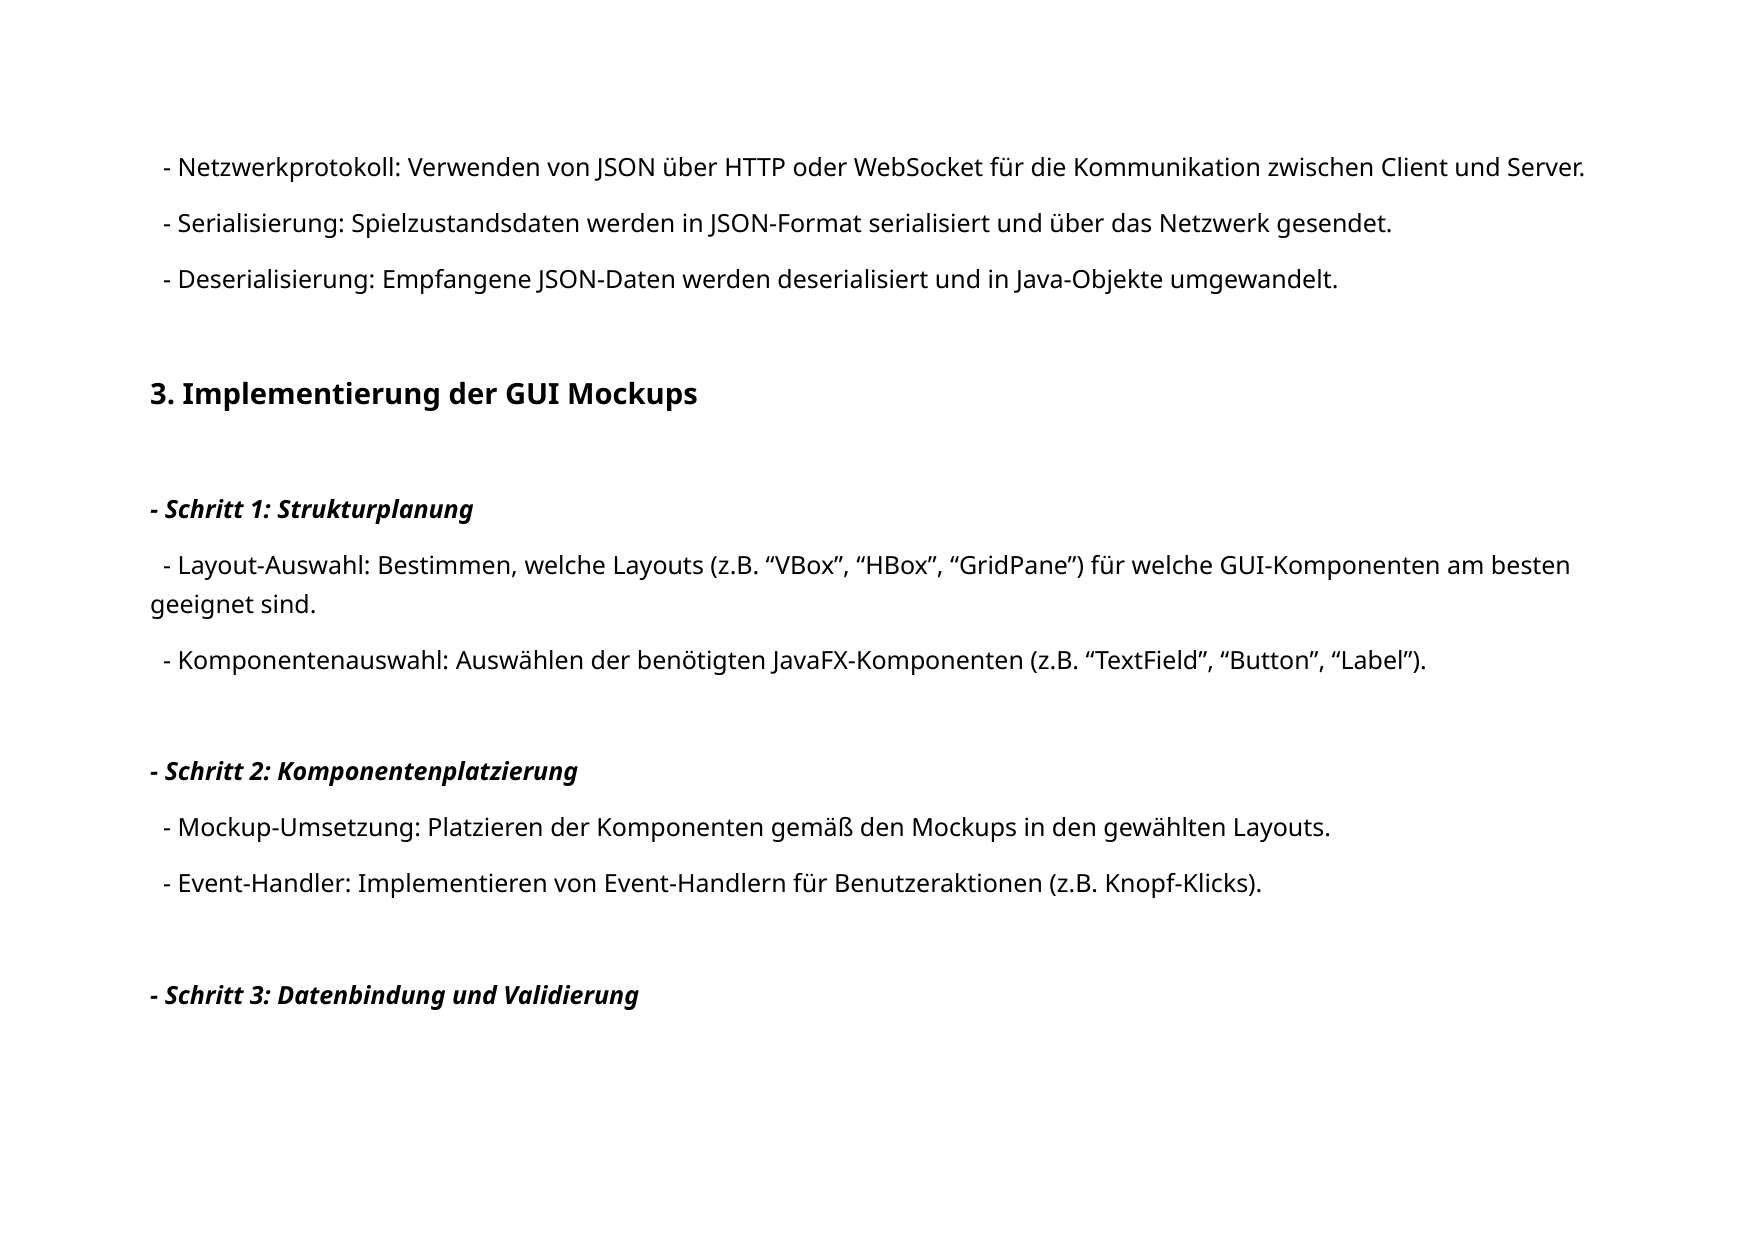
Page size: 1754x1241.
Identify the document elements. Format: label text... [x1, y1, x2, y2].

text - Mockup-Umsetzung: Platzieren der Komponenten gemäß den Mockups in den gewählten Layouts. [150, 810, 1604, 844]
text - Deserialisierung: Empfangene JSON-Daten werden deserialisiert und in Java-Objekte umgewandelt. [150, 262, 1604, 296]
text - Komponentenauswahl: Auswählen der benötigten JavaFX-Komponenten (z.B. “TextField”, “Button”, “Label”). [150, 642, 1604, 676]
text - Schritt 2: Komponentenplatzierung [150, 754, 1604, 788]
text - Event-Handler: Implementieren von Event-Handlern für Benutzeraktionen (z.B. Knopf-Klicks). [150, 866, 1604, 900]
text - Schritt 3: Datenbindung und Validierung [150, 977, 1604, 1011]
text 3. Implementierung der GUI Mockups [150, 373, 1604, 413]
text - Layout-Auswahl: Bestimmen, welche Layouts (z.B. “VBox”, “HBox”, “GridPane”) für welche GUI-Komponenten am besten geeignet sind. [150, 547, 1604, 621]
text - Serialisierung: Spielzustandsdaten werden in JSON-Format serialisiert und über das Netzwerk gesendet. [150, 206, 1604, 240]
text - Schritt 1: Strukturplanung [150, 491, 1604, 526]
text - Netzwerkprotokoll: Verwenden von JSON über HTTP oder WebSocket für die Kommunikation zwischen Client und Server. [150, 150, 1604, 184]
